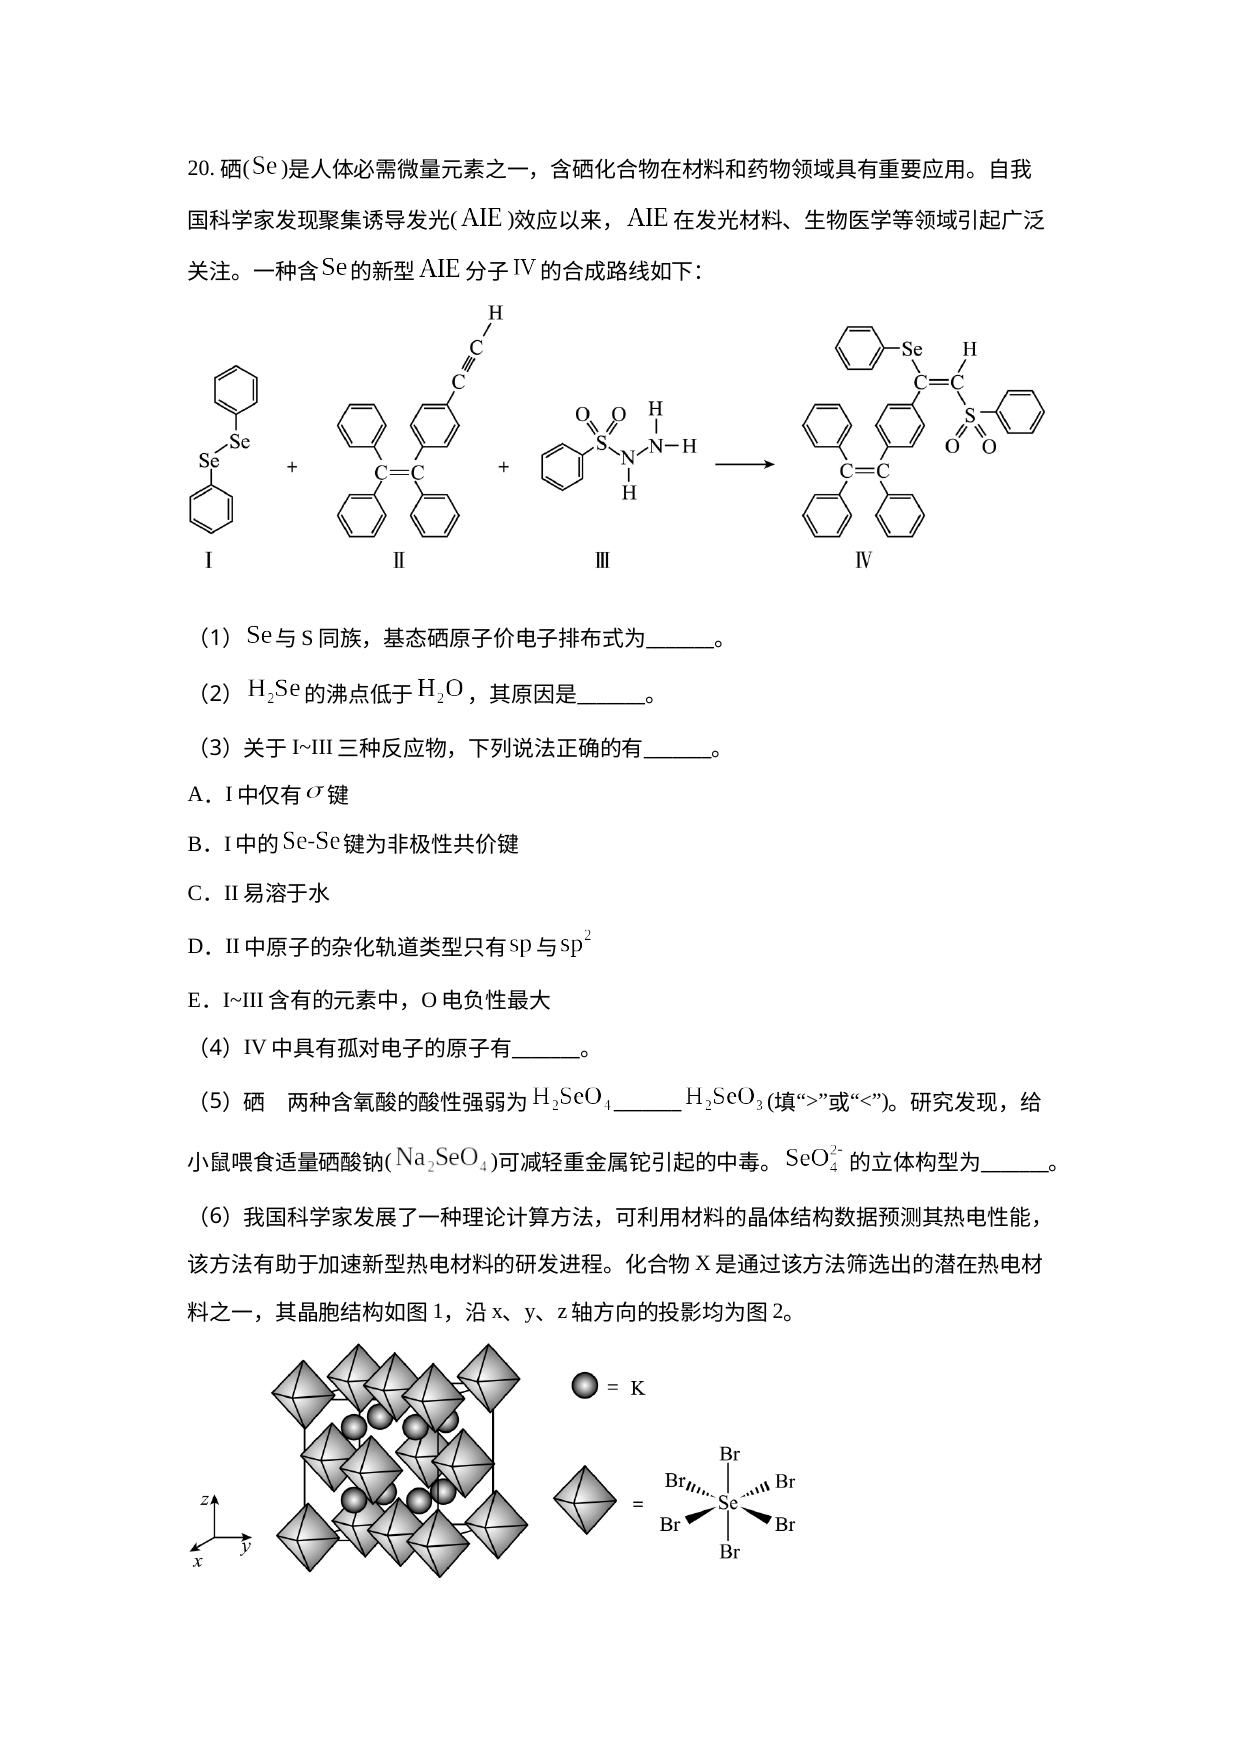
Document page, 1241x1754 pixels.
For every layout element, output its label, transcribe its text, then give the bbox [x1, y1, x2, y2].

text （4）IV中具有孤对电子的原子有_______。 [187, 1031, 1053, 1063]
text （6）我国科学家发展了一种理论计算方法，可利用材料的晶体结构数据预测其热电性能，该方法有助于加速新型热电材料的研发进程。化合物X是通过该方法筛选出的潜在热电材料之一，其晶胞结构如图1，沿x、y、z轴方向的投影均为图2。 [187, 1199, 1053, 1326]
text A．I中仅有键 [187, 778, 1053, 810]
text D．II中原子的杂化轨道类型只有与 [187, 924, 1053, 968]
text E．I~III含有的元素中，O电负性最大 [187, 983, 1053, 1015]
text 20. 硒()是人体必需微量元素之一，含硒化合物在材料和药物领域具有重要应用。自我国科学家发现聚集诱导发光()效应以来，在发光材料、生物医学等领域引起广泛关注。一种含的新型分子的合成路线如下： [187, 150, 1053, 287]
text （5）硒两种含氧酸的酸性强弱为_______(填“>”或“<”)。研究发现，给小鼠喂食适量硒酸钠()可减轻重金属铊引起的中毒。的立体构型为_______。 [187, 1078, 1053, 1184]
text B．I中的键为非极性共价键 [187, 826, 1053, 861]
text （2）的沸点低于，其原因是_______。 [187, 671, 1053, 715]
picture [187, 1342, 797, 1580]
text （1）与S同族，基态硒原子价电子排布式为_______。 [187, 619, 1053, 655]
text C．II易溶于水 [187, 876, 1053, 908]
text （3）关于I~III三种反应物，下列说法正确的有_______。 [187, 731, 1053, 762]
picture [187, 303, 1047, 570]
